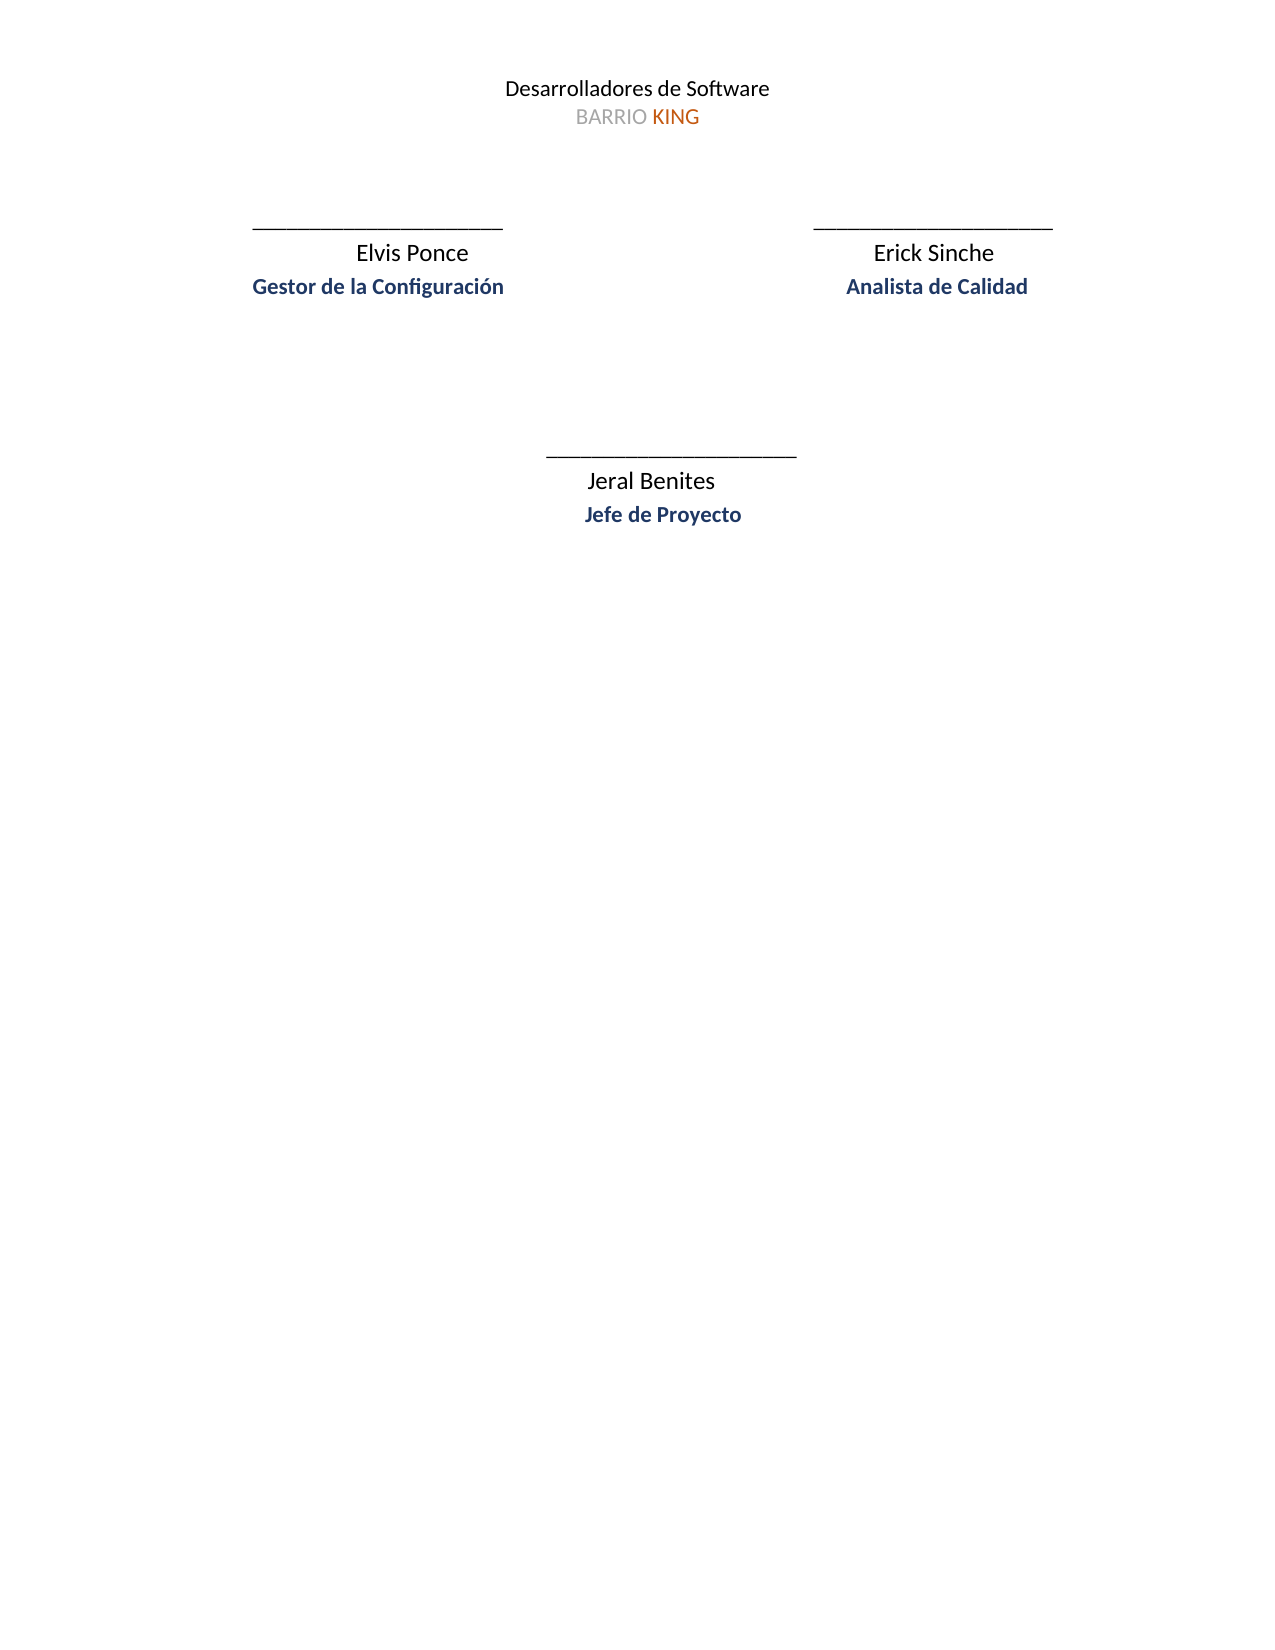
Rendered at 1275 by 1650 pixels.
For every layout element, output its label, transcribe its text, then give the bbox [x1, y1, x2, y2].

list Jeral Benites Jefe de Proyecto [252, 465, 1098, 528]
list Elvis Ponce Erick Sinche [252, 237, 1098, 267]
list ______________________ _____________________ [252, 205, 1098, 233]
list ______________________ [252, 433, 1098, 461]
list Gestor de la Configuración Analista de Calidad [252, 272, 1098, 300]
